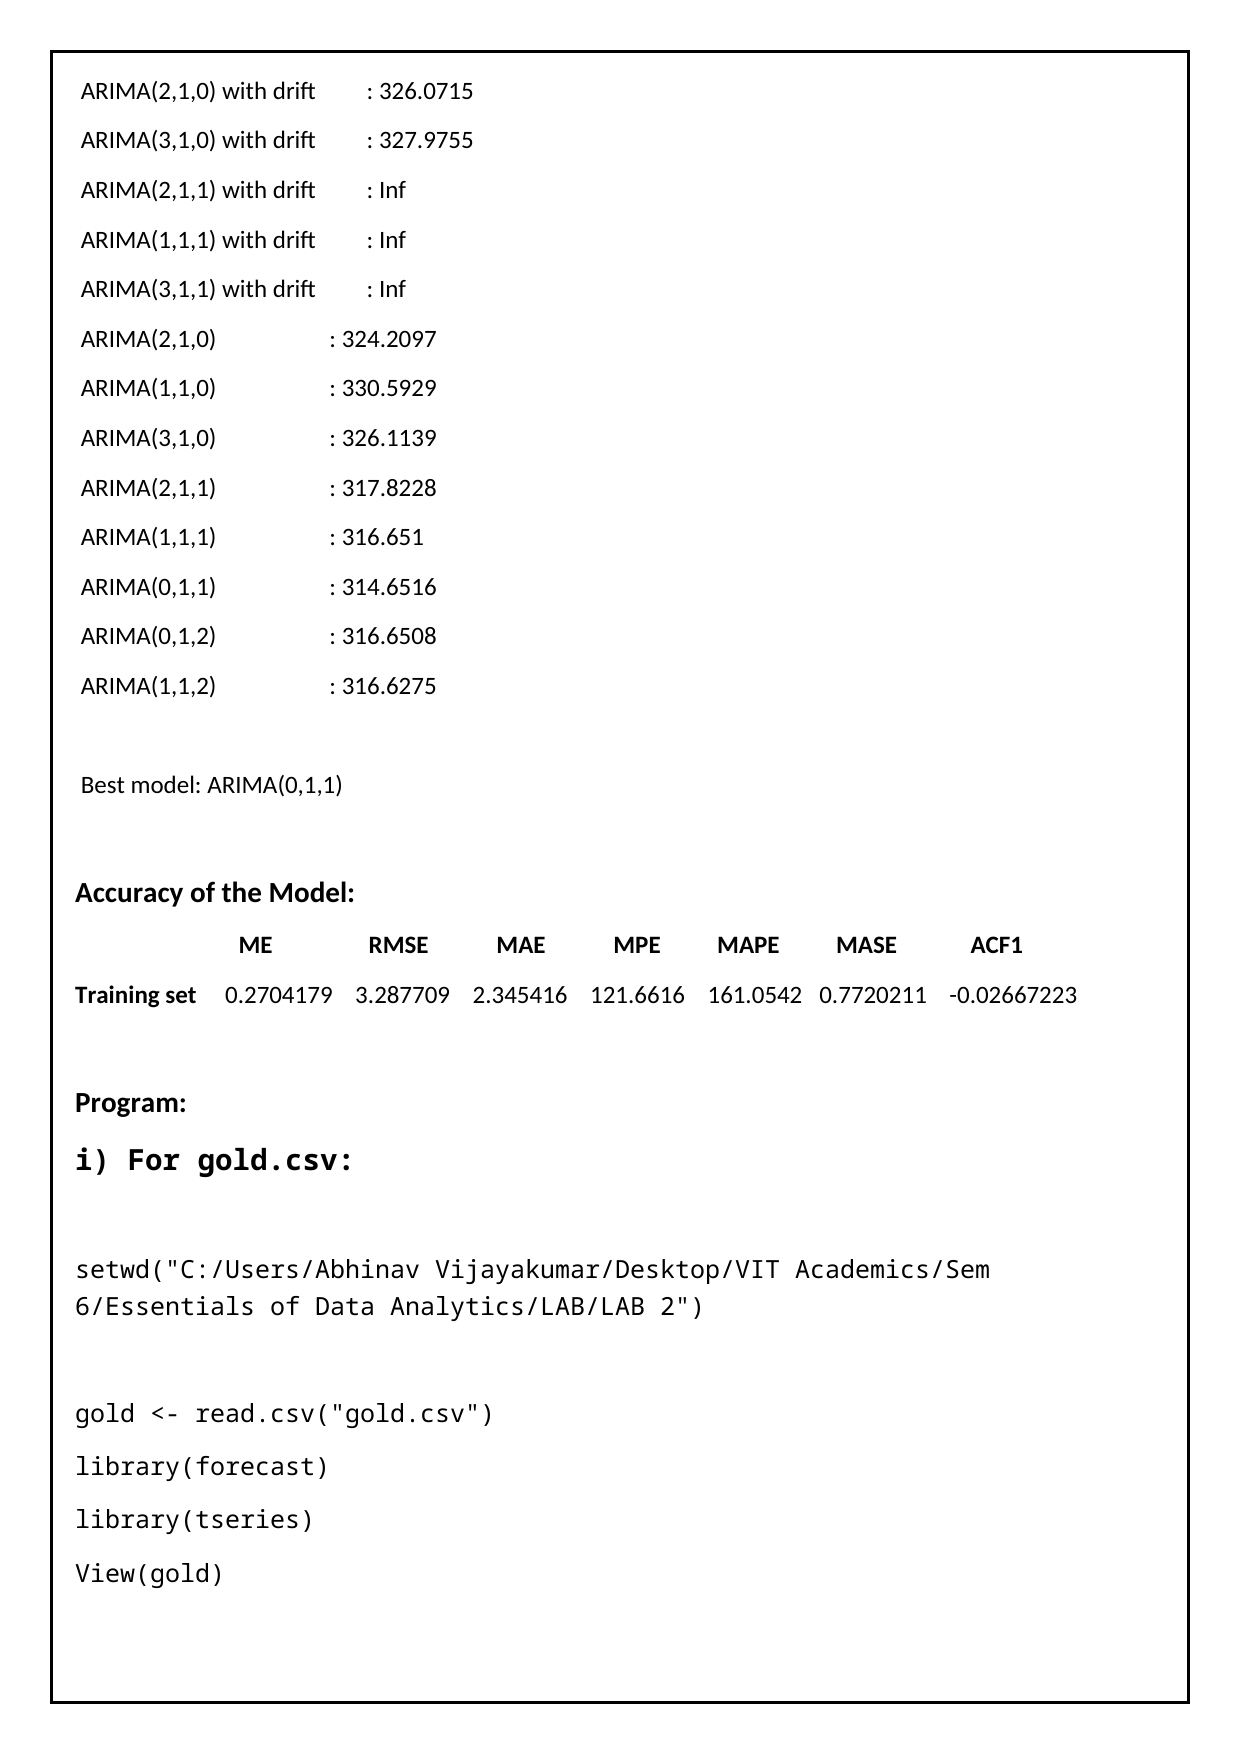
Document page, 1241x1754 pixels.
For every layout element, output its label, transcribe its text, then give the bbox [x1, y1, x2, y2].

text setwd("C:/Users/Abhinav Vijayakumar/Desktop/VIT Academics/Sem 6/Essentials of Data Analytics/LAB/LAB 2") [75, 1252, 1165, 1322]
text ARIMA(0,1,1) : 314.6516 [75, 571, 1165, 601]
text Program: [75, 1084, 1165, 1119]
text Best model: ARIMA(0,1,1) [75, 769, 1165, 800]
text library(tseries) [75, 1502, 1165, 1536]
text ARIMA(2,1,0) : 324.2097 [75, 323, 1165, 353]
text library(forecast) [75, 1449, 1165, 1483]
text ME RMSE MAE MPE MAPE MASE ACF1 [75, 929, 1165, 959]
text ARIMA(3,1,1) with drift : Inf [75, 273, 1165, 304]
text Accuracy of the Model: [75, 874, 1165, 909]
text ARIMA(3,1,0) with drift : 327.9755 [75, 124, 1165, 155]
text ARIMA(1,1,0) : 330.5929 [75, 372, 1165, 403]
text ARIMA(2,1,0) with drift : 326.0715 [75, 75, 1165, 106]
text ARIMA(2,1,1) with drift : Inf [75, 174, 1165, 205]
text Training set 0.2704179 3.287709 2.345416 121.6616 161.0542 0.7720211 -0.02667223 [75, 979, 1165, 1009]
text ARIMA(1,1,1) : 316.651 [75, 521, 1165, 552]
text i) For gold.csv: [75, 1139, 1165, 1178]
text ARIMA(0,1,2) : 316.6508 [75, 620, 1165, 651]
text ARIMA(1,1,1) with drift : Inf [75, 224, 1165, 254]
text gold <- read.csv("gold.csv") [75, 1395, 1165, 1429]
text View(gold) [75, 1556, 1165, 1590]
text ARIMA(1,1,2) : 316.6275 [75, 670, 1165, 701]
text ARIMA(2,1,1) : 317.8228 [75, 472, 1165, 502]
text ARIMA(3,1,0) : 326.1139 [75, 422, 1165, 453]
